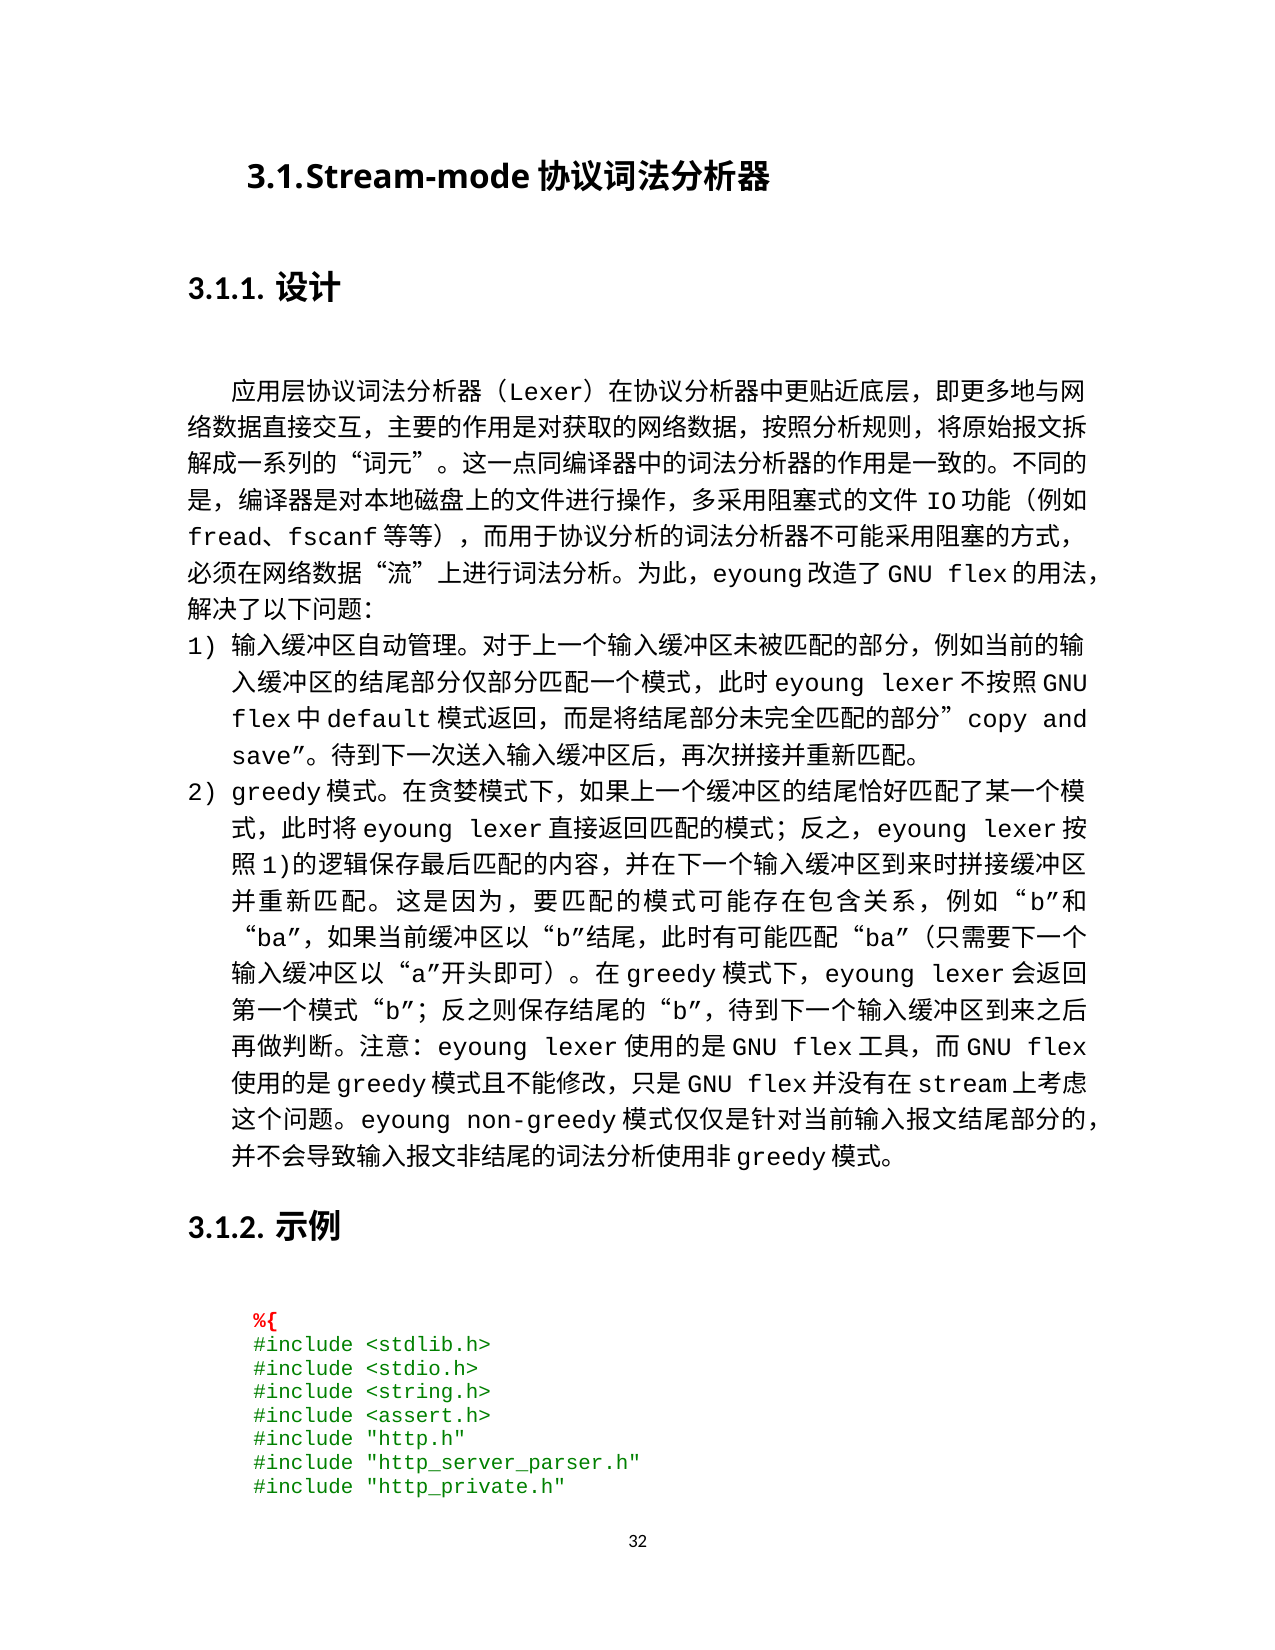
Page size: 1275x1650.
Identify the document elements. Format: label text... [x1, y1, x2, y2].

text %{ [253, 1310, 1087, 1334]
subtitle 示例 [187, 1200, 1087, 1248]
text #include "http.h" [253, 1428, 1087, 1452]
subtitle Stream-mode协议词法分析器 [247, 150, 1087, 198]
text #include "http_server_parser.h" [253, 1452, 1087, 1476]
text #include <stdio.h> [253, 1357, 1087, 1381]
text 应用层协议词法分析器（Lexer）在协议分析器中更贴近底层，即更多地与网络数据直接交互，主要的作用是对获取的网络数据，按照分析规则，将原始报文拆解成一系列的“词元”。这一点同编译器中的词法分析器的作用是一致的。不同的是，编译器是对本地磁盘上的文件进行操作，多采用阻塞式的文件IO功能（例如fread、fscanf等等），而用于协议分析的词法分析器不可能采用阻塞的方式，必须在网络数据“流”上进行词法分析。为此，eyoung改造了GNU flex的用法，解决了以下问题： [187, 371, 1087, 626]
subtitle 设计 [187, 261, 1087, 309]
text #include "http_private.h" [253, 1476, 1087, 1499]
list greedy模式。在贪婪模式下，如果上一个缓冲区的结尾恰好匹配了某一个模式，此时将eyoung lexer直接返回匹配的模式；反之，eyoung lexer按照1)的逻辑保存最后匹配的内容，并在下一个输入缓冲区到来时拼接缓冲区并重新匹配。这是因为，要匹配的模式可能存在包含关系，例如“b”和“ba”，如果当前缓冲区以“b”结尾，此时有可能匹配“ba”（只需要下一个输入缓冲区以“a”开头即可）。在greedy模式下，eyoung lexer会返回第一个模式“b”；反之则保存结尾的“b”，待到下一个输入缓冲区到来之后再做判断。注意：eyoung lexer使用的是GNU flex工具，而GNU flex使用的是greedy模式且不能修改，只是GNU flex并没有在stream上考虑这个问题。eyoung non-greedy模式仅仅是针对当前输入报文结尾部分的，并不会导致输入报文非结尾的词法分析使用非greedy模式。 [187, 772, 1087, 1173]
list 输入缓冲区自动管理。对于上一个输入缓冲区未被匹配的部分，例如当前的输入缓冲区的结尾部分仅部分匹配一个模式，此时eyoung lexer不按照GNU flex中default模式返回，而是将结尾部分未完全匹配的部分”copy and save”。待到下一次送入输入缓冲区后，再次拼接并重新匹配。 [187, 626, 1087, 772]
text #include <assert.h> [253, 1405, 1087, 1428]
text #include <stdlib.h> [253, 1334, 1087, 1357]
text #include <string.h> [253, 1381, 1087, 1405]
